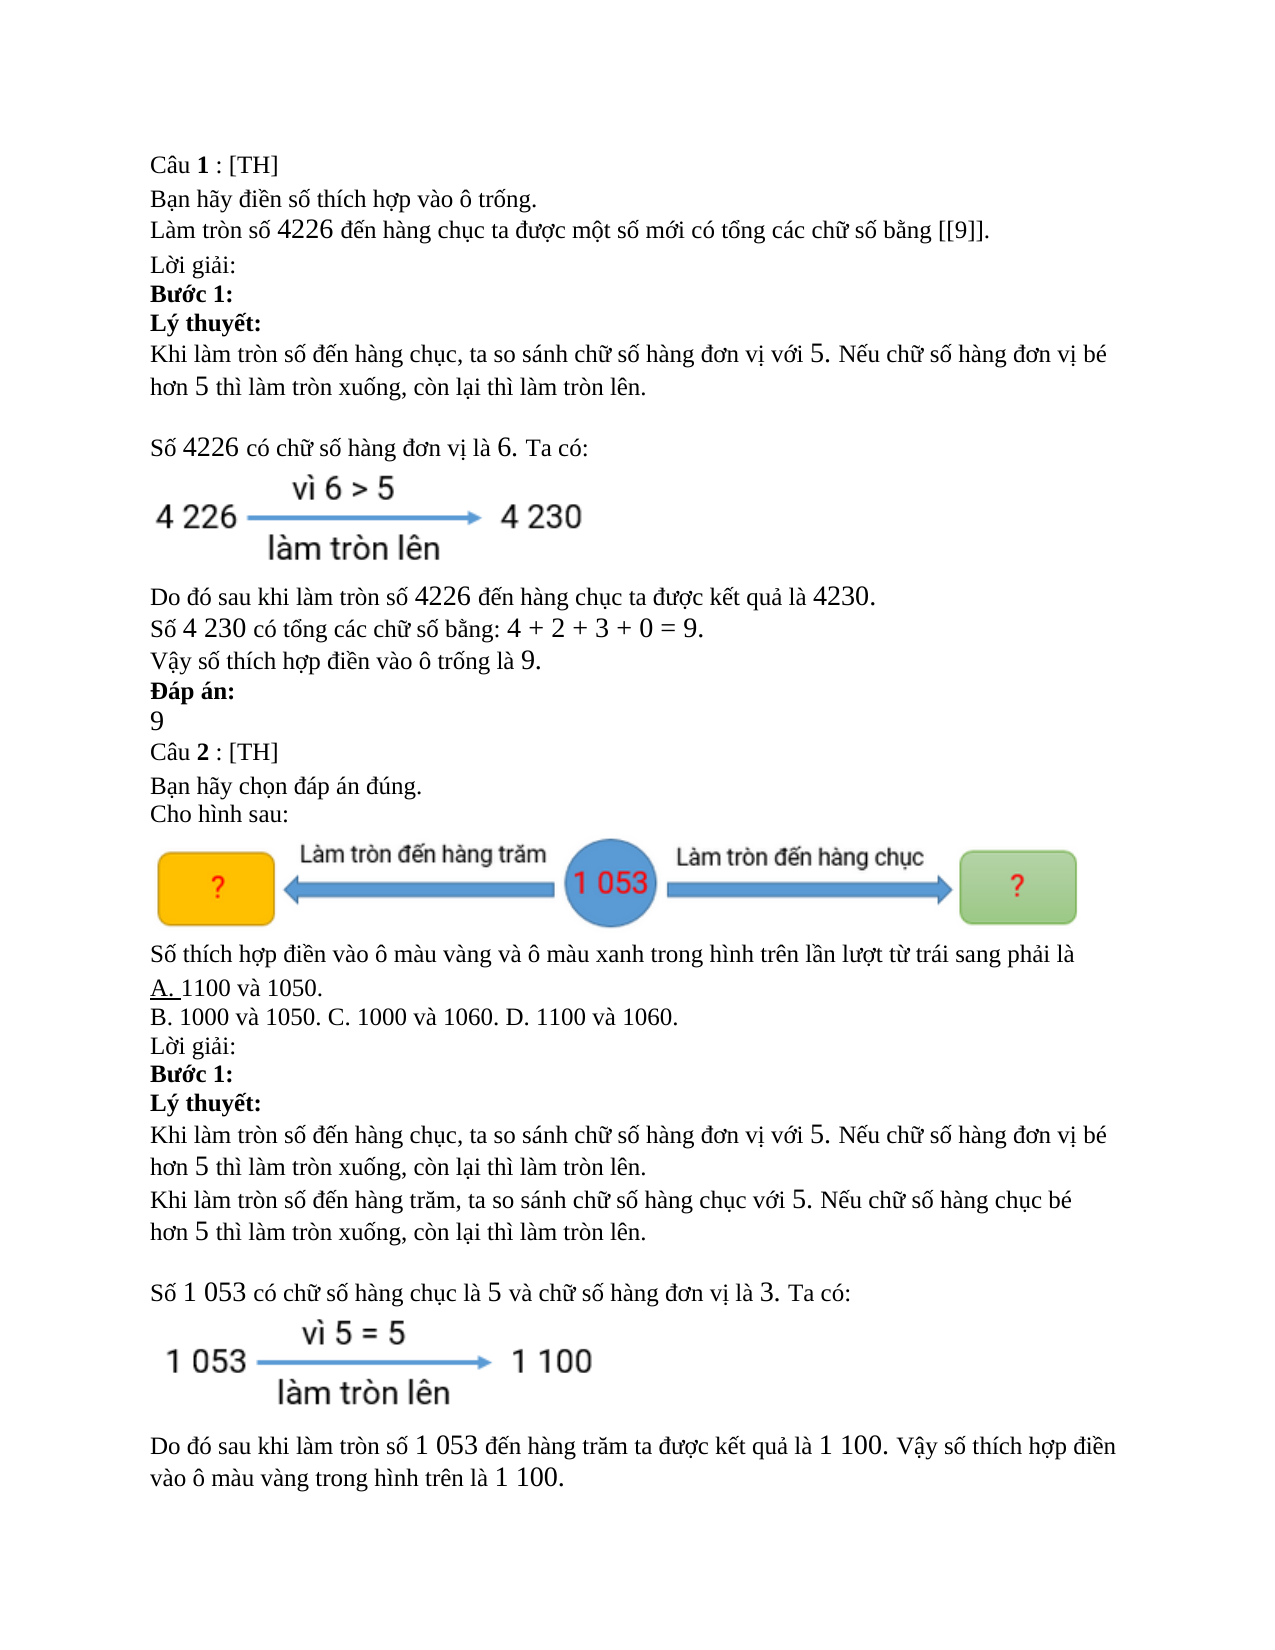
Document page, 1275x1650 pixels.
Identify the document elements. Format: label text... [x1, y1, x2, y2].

text Bạn hãy điền số thích hợp vào ô trống. Làm tròn số 4226 đến hàng chục ta được một số mới có tổng các chữ số bằng [[9]]. [150, 184, 1125, 245]
picture [150, 828, 1088, 940]
picture [150, 462, 590, 579]
text Lời giải: [150, 250, 1125, 279]
picture [150, 1307, 605, 1428]
text Câu 2 : [TH] [150, 737, 1125, 766]
text Lý thuyết: Khi làm tròn số đến hàng chục, ta so sánh chữ số hàng đơn vị với 5. Nếu chữ số hàng đơn vị bé hơn 5 thì làm tròn xuống, còn lại thì làm tròn lên. Số 4226 có chữ số hàng đơn vị là 6. Ta có: Do đó sau khi làm tròn số 4226 đến hàng chục ta được kết quả là 4230. Số 4 230 có tổng các chữ số bằng: 4 + 2 + 3 + 0 = 9. Vậy số thích hợp điền vào ô trống là 9. Đáp án: 9 [150, 308, 1125, 737]
text A. 1100 và 1050. [150, 973, 1125, 1002]
text Câu 1 : [TH] [150, 150, 1125, 179]
text Bước 1: [150, 1059, 1125, 1088]
text Bước 1: [150, 279, 1125, 308]
text B. 1000 và 1050. C. 1000 và 1060. D. 1100 và 1060. [150, 1002, 1125, 1031]
text Lời giải: [150, 1031, 1125, 1059]
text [150, 1088, 1125, 1493]
